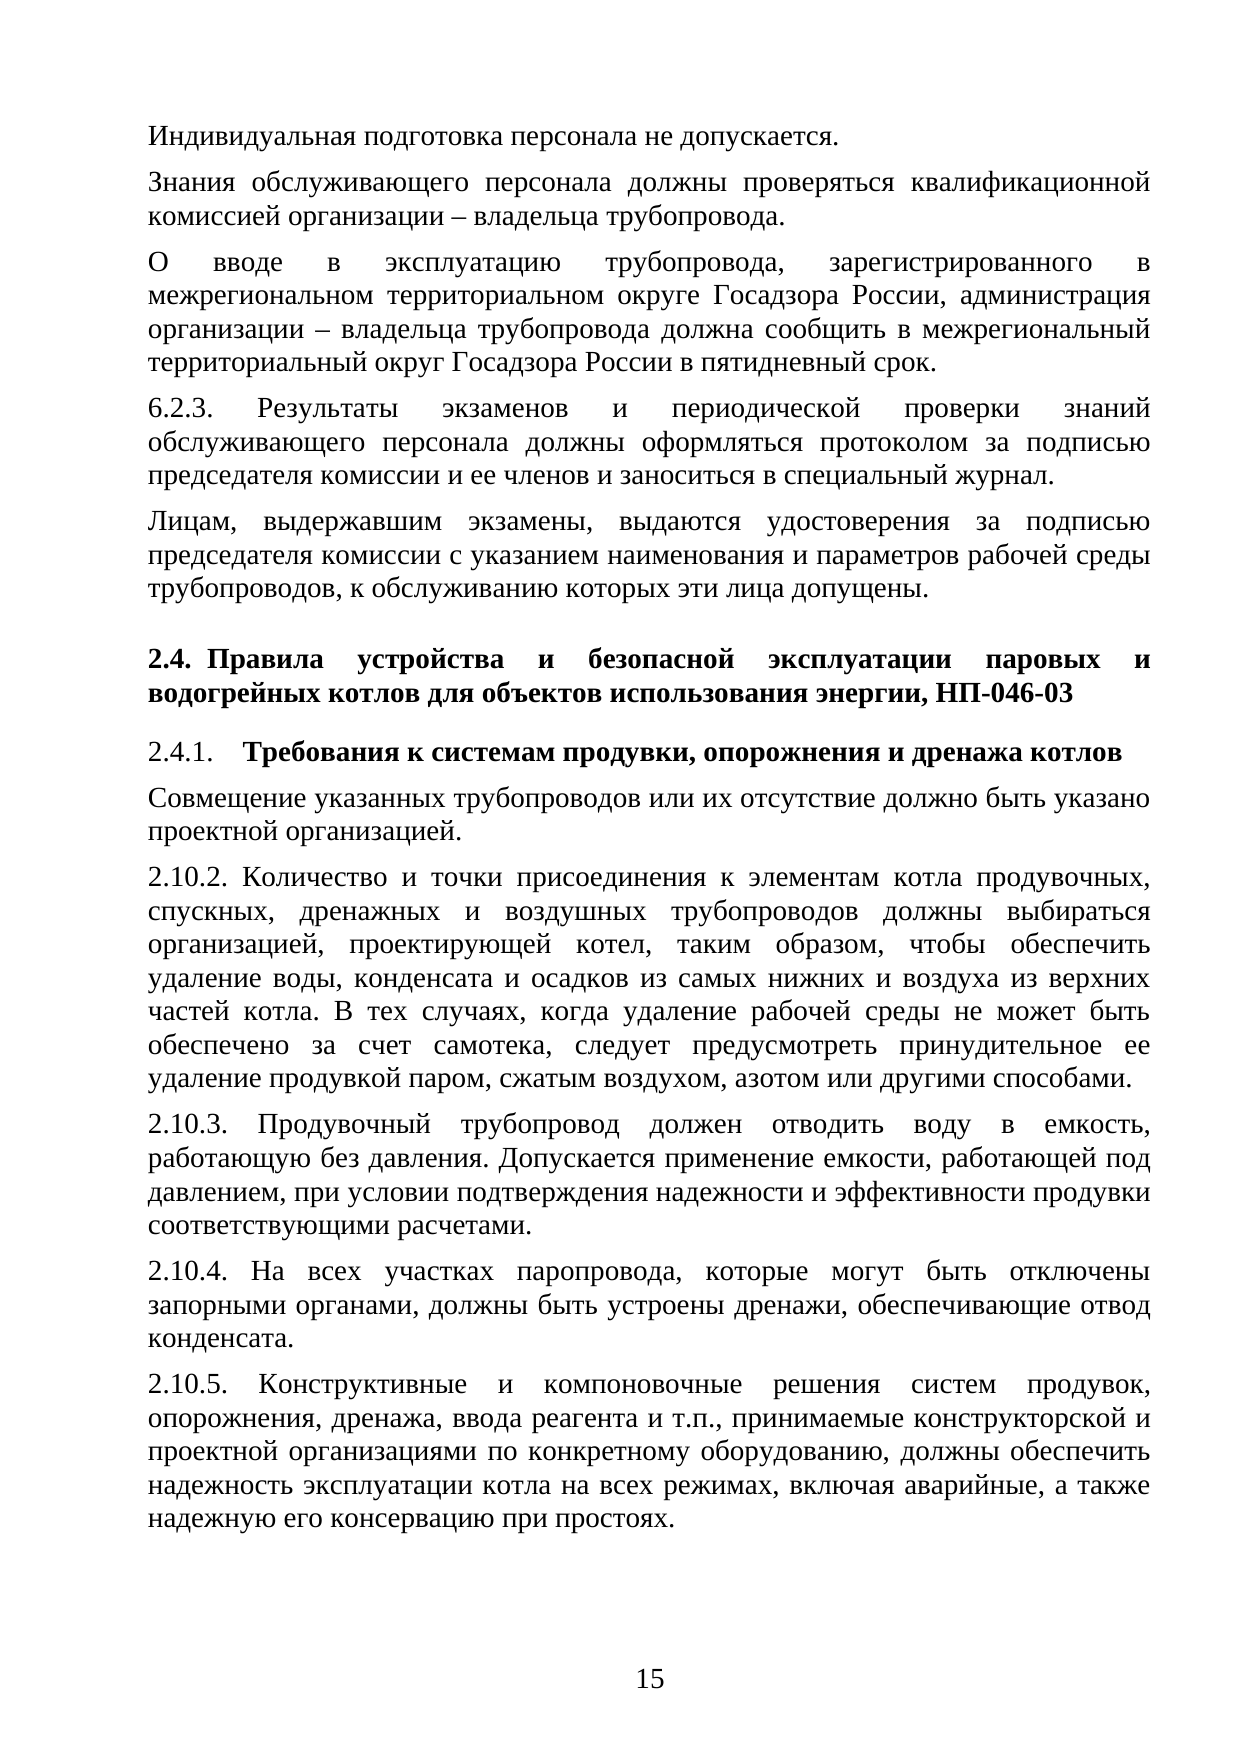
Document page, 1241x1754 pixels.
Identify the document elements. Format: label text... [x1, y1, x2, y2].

text Лицам, выдержавшим экзамены, выдаются удостоверения за подписью председателя комиссии с указанием наименования и параметров рабочей среды трубопроводов, к обслуживанию которых эти лица допущены. [148, 503, 1152, 604]
subtitle Правила устройства и безопасной эксплуатации паровых и водогрейных котлов для объектов использования энергии, НП-046-03 [148, 642, 1152, 709]
text 2.10.3. Продувочный трубопровод должен отводить воду в емкость, работающую без давления. Допускается применение емкости, работающей под давлением, при условии подтверждения надежности и эффективности продувки соответствующими расчетами. [148, 1107, 1152, 1241]
text 2.10.2. Количество и точки присоединения к элементам котла продувочных, спускных, дренажных и воздушных трубопроводов должны выбираться организацией, проектирующей котел, таким образом, чтобы обеспечить удаление воды, конденсата и осадков из самых нижних и воздуха из верхних частей котла. В тех случаях, когда удаление рабочей среды не может быть обеспечено за счет самотека, следует предусмотреть принудительное ее удаление продувкой паром, сжатым воздухом, азотом или другими способами. [148, 859, 1152, 1094]
text 2.10.5. Конструктивные и компоновочные решения систем продувок, опорожнения, дренажа, ввода реагента и т.п., принимаемые конструкторской и проектной организациями по конкретному оборудованию, должны обеспечить надежность эксплуатации котла на всех режимах, включая аварийные, а также надежную его консервацию при простоях. [148, 1366, 1152, 1534]
text 2.10.4. На всех участках паропровода, которые могут быть отключены запорными органами, должны быть устроены дренажи, обеспечивающие отвод конденсата. [148, 1253, 1152, 1354]
text Совмещение указанных трубопроводов или их отсутствие должно быть указано проектной организацией. [148, 780, 1152, 847]
text Индивидуальная подготовка персонала не допускается. [148, 118, 1152, 152]
text 6.2.3. Результаты экзаменов и периодической проверки знаний обслуживающего персонала должны оформляться протоколом за подписью председателя комиссии и ее членов и заноситься в специальный журнал. [148, 390, 1152, 491]
text О вводе в эксплуатацию трубопровода, зарегистрированного в межрегиональном территориальном округе Госадзора России, администрация организации ‒ владельца трубопровода должна сообщить в межрегиональный территориальный округ Госадзора России в пятидневный срок. [148, 244, 1152, 378]
text Знания обслуживающего персонала должны проверяться квалификационной комиссией организации ‒ владельца трубопровода. [148, 164, 1152, 231]
subtitle Требования к системам продувки, опорожнения и дренажа котлов [148, 734, 1152, 767]
